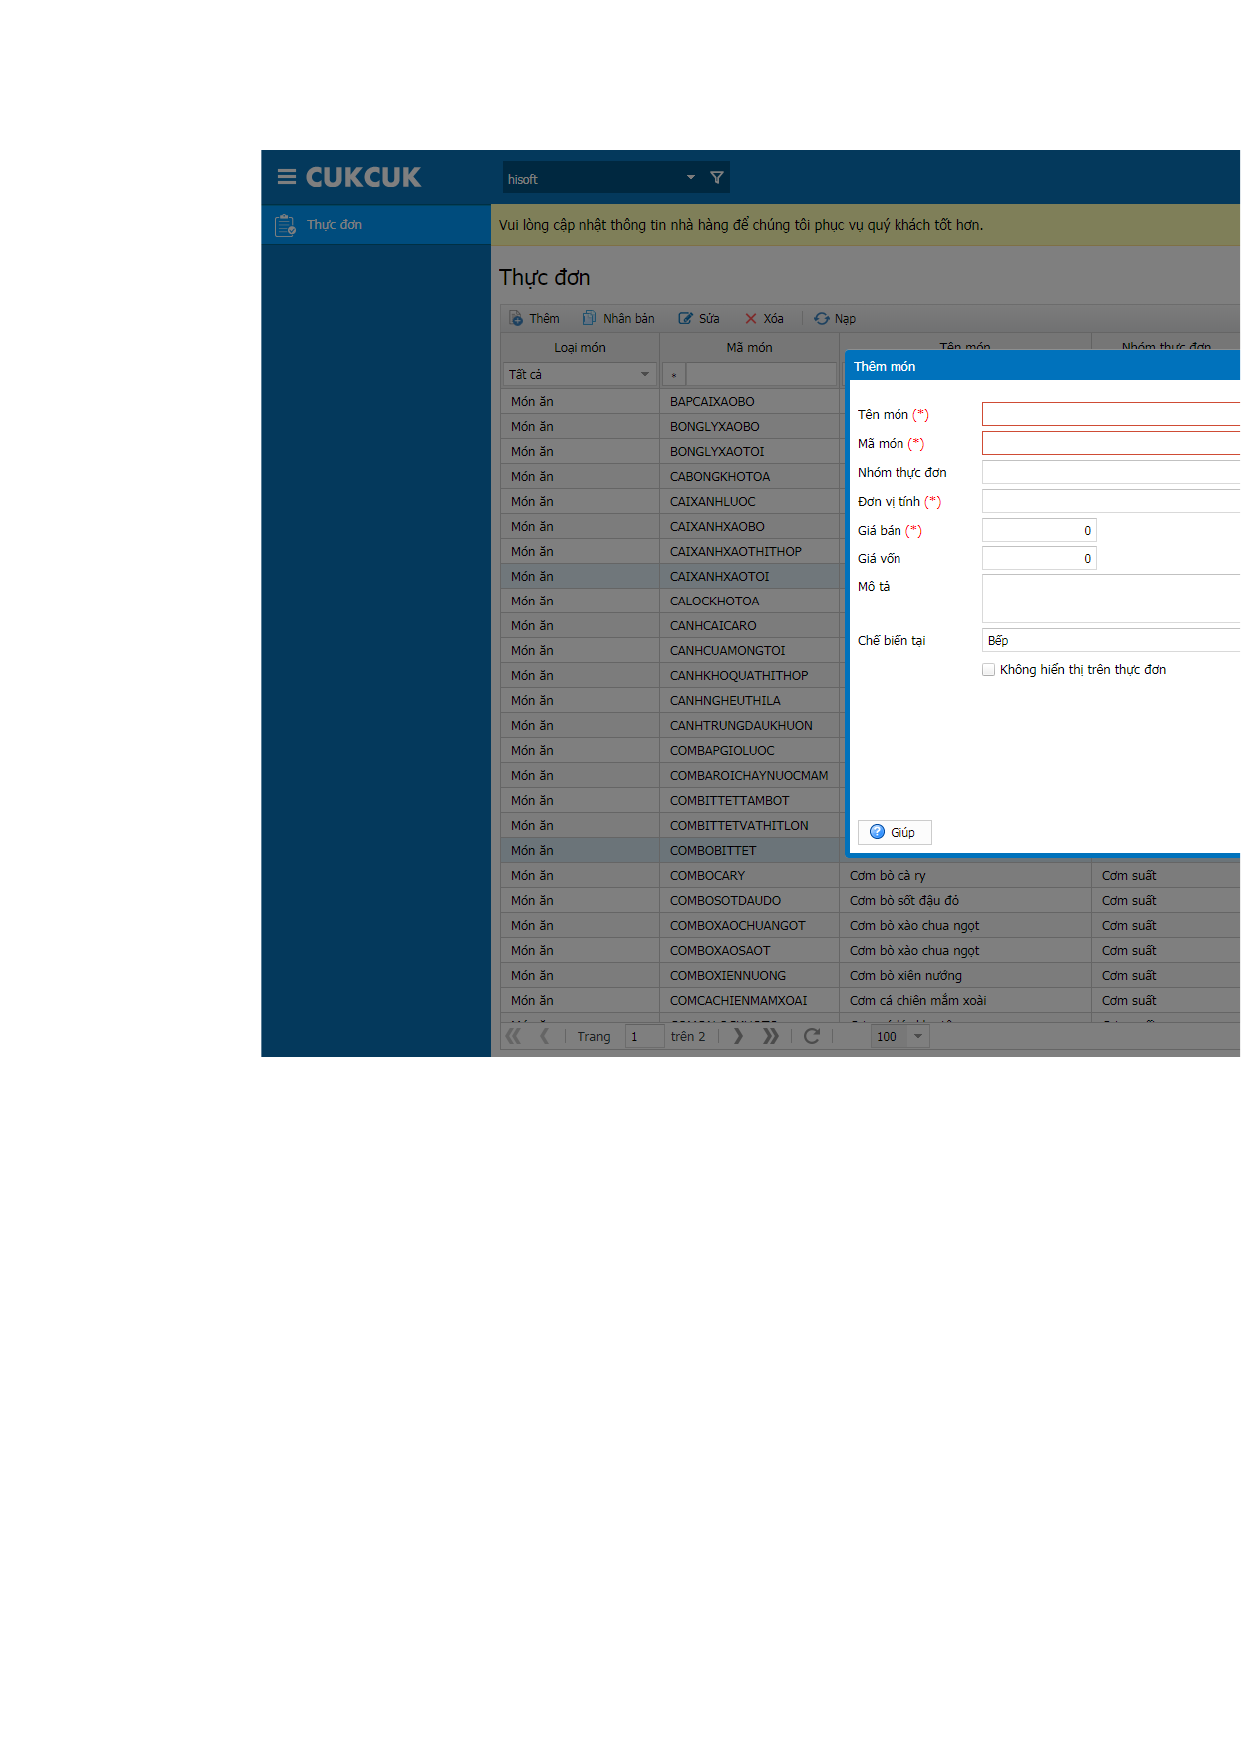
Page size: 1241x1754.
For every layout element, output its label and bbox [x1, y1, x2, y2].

picture [261, 150, 1241, 1057]
